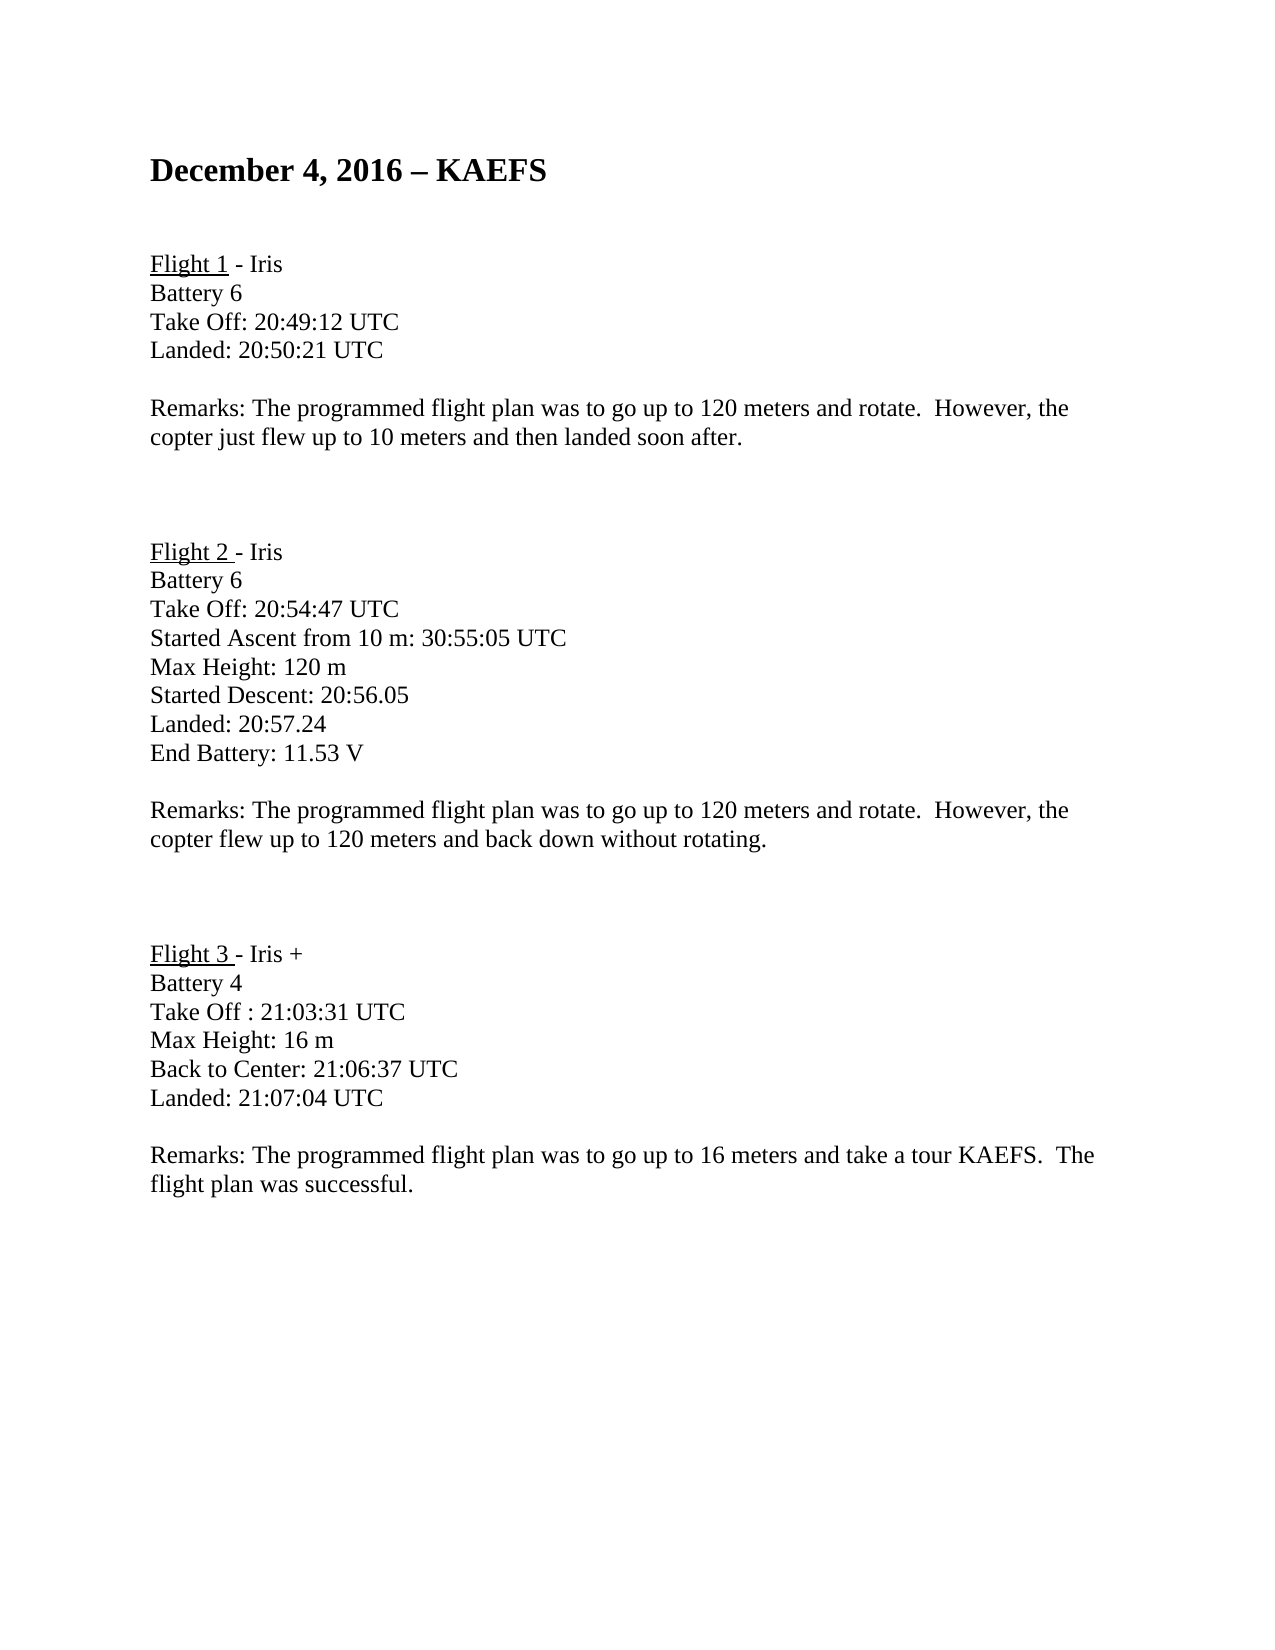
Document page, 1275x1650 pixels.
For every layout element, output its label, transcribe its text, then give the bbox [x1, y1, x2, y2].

text Landed: 20:50:21 UTC [150, 336, 1125, 364]
text Remarks: The programmed flight plan was to go up to 120 meters and rotate. However, the copter flew up to 120 meters and back down without rotating. [150, 796, 1125, 853]
text Max Height: 16 m [150, 1026, 1125, 1054]
text Back to Center: 21:06:37 UTC [150, 1054, 1125, 1083]
text Flight 3 - Iris + [150, 939, 1125, 968]
text December 4, 2016 – KAEFS [150, 150, 1125, 188]
text Max Height: 120 m [150, 652, 1125, 681]
text Battery 4 [150, 968, 1125, 997]
text Take Off: 20:49:12 UTC [150, 307, 1125, 336]
text Landed: 21:07:04 UTC [150, 1083, 1125, 1112]
text Flight 2 - Iris [150, 537, 1125, 566]
text Remarks: The programmed flight plan was to go up to 120 meters and rotate. However, the copter just flew up to 10 meters and then landed soon after. [150, 393, 1125, 451]
text End Battery: 11.53 V [150, 738, 1125, 767]
text Started Ascent from 10 m: 30:55:05 UTC [150, 623, 1125, 652]
text Battery 6 [150, 278, 1125, 307]
text Take Off : 21:03:31 UTC [150, 997, 1125, 1026]
text Remarks: The programmed flight plan was to go up to 16 meters and take a tour KAEFS. The flight plan was successful. [150, 1141, 1125, 1198]
text Flight 1 - Iris [150, 249, 1125, 278]
text Take Off: 20:54:47 UTC [150, 594, 1125, 623]
text Started Descent: 20:56.05 [150, 681, 1125, 709]
text Landed: 20:57.24 [150, 709, 1125, 738]
text Battery 6 [150, 566, 1125, 594]
